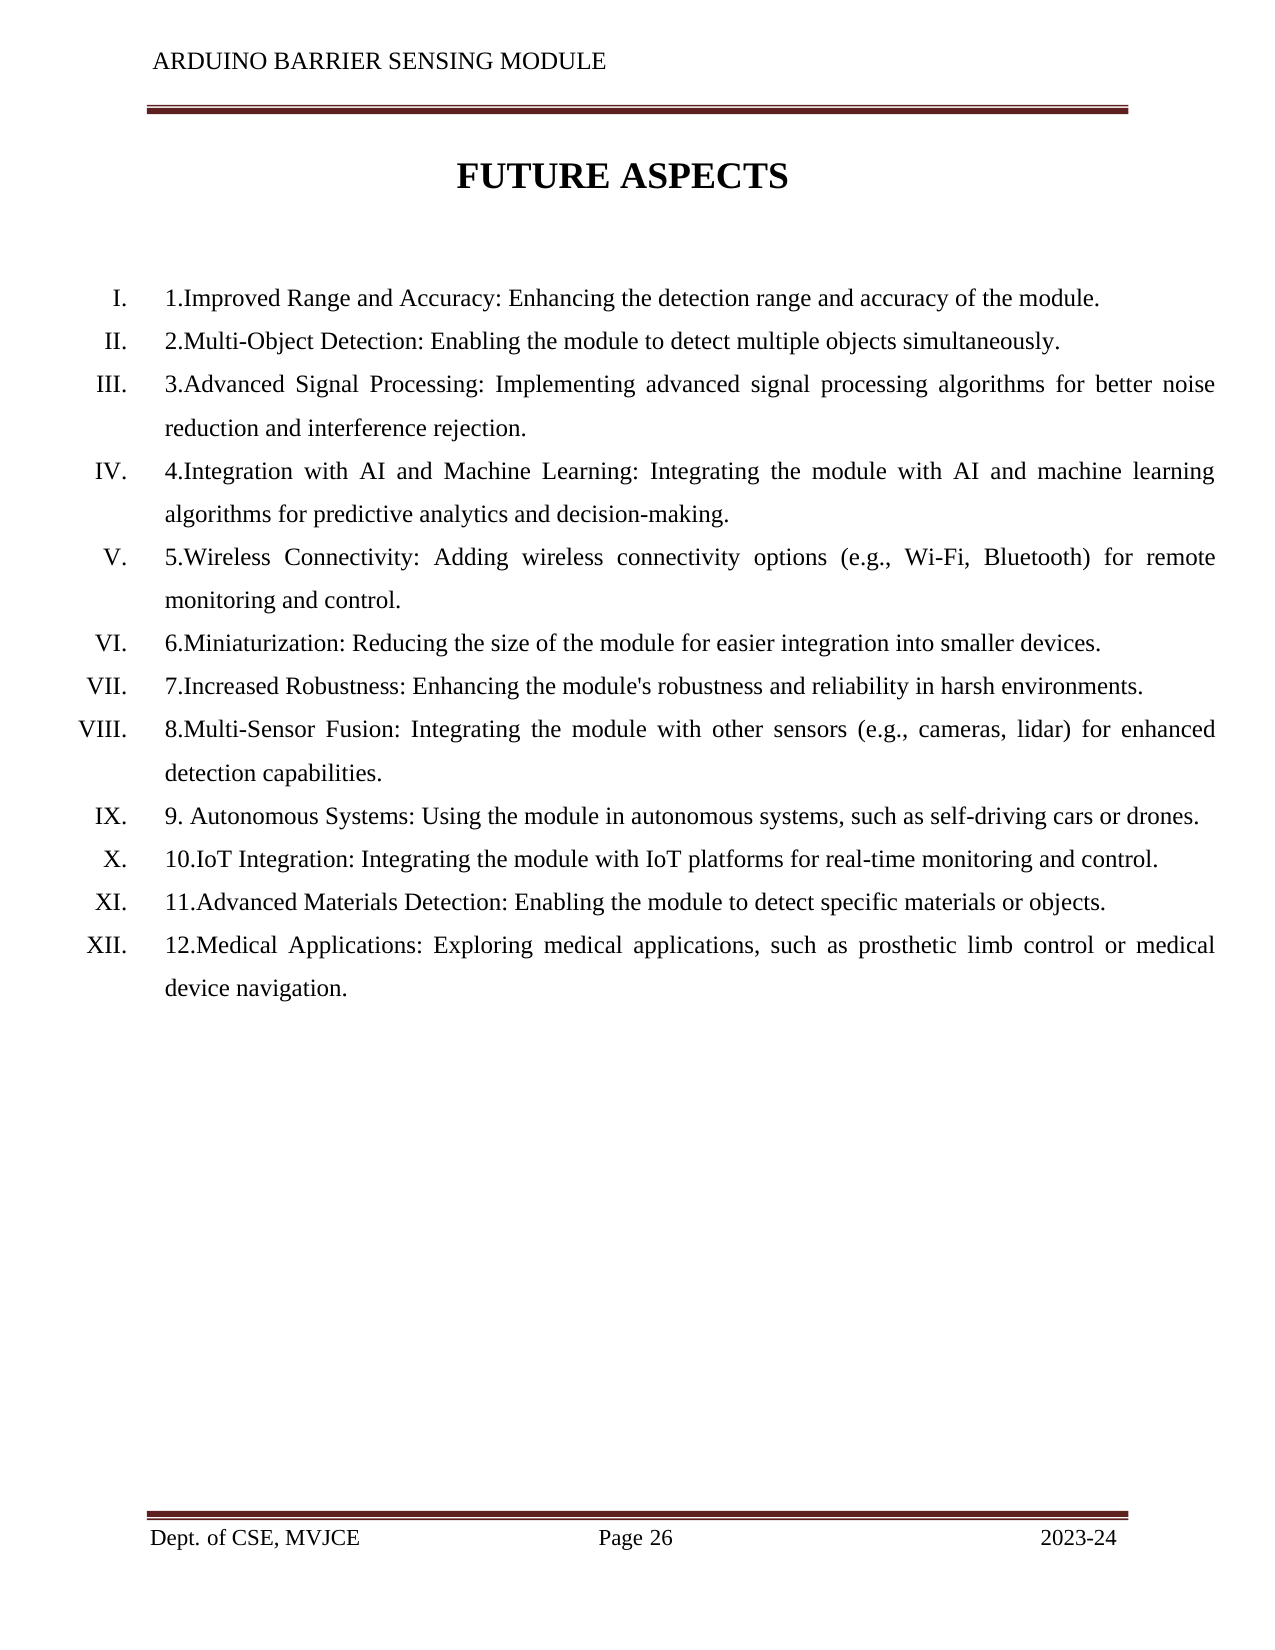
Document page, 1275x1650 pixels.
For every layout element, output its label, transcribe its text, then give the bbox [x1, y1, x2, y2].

list 4.Integration with AI and Machine Learning: Integrating the module with AI and machine learning algorithms for predictive analytics and decision-making. [127, 456, 1217, 528]
list 2.Multi-Object Detection: Enabling the module to detect multiple objects simultaneously. [127, 326, 1217, 355]
list 7.Increased Robustness: Enhancing the module's robustness and reliability in harsh environments. [127, 671, 1217, 700]
list 9. Autonomous Systems: Using the module in autonomous systems, such as self-driving cars or drones. [127, 801, 1217, 829]
list 8.Multi-Sensor Fusion: Integrating the module with other sensors (e.g., cameras, lidar) for enhanced detection capabilities. [127, 714, 1217, 786]
list 1.Improved Range and Accuracy: Enhancing the detection range and accuracy of the module. [127, 283, 1217, 312]
list 12.Medical Applications: Exploring medical applications, such as prosthetic limb control or medical device navigation. [127, 930, 1217, 1002]
list 3.Advanced Signal Processing: Implementing advanced signal processing algorithms for better noise reduction and interference rejection. [127, 369, 1217, 441]
list 10.IoT Integration: Integrating the module with IoT platforms for real-time monitoring and control. [127, 844, 1217, 873]
list 11.Advanced Materials Detection: Enabling the module to detect specific materials or objects. [127, 887, 1217, 916]
list 5.Wireless Connectivity: Adding wireless connectivity options (e.g., Wi-Fi, Bluetooth) for remote monitoring and control. [127, 542, 1217, 614]
list 6.Miniaturization: Reducing the size of the module for easier integration into smaller devices. [127, 628, 1217, 657]
subtitle FUTURE ASPECTS [153, 154, 1093, 197]
